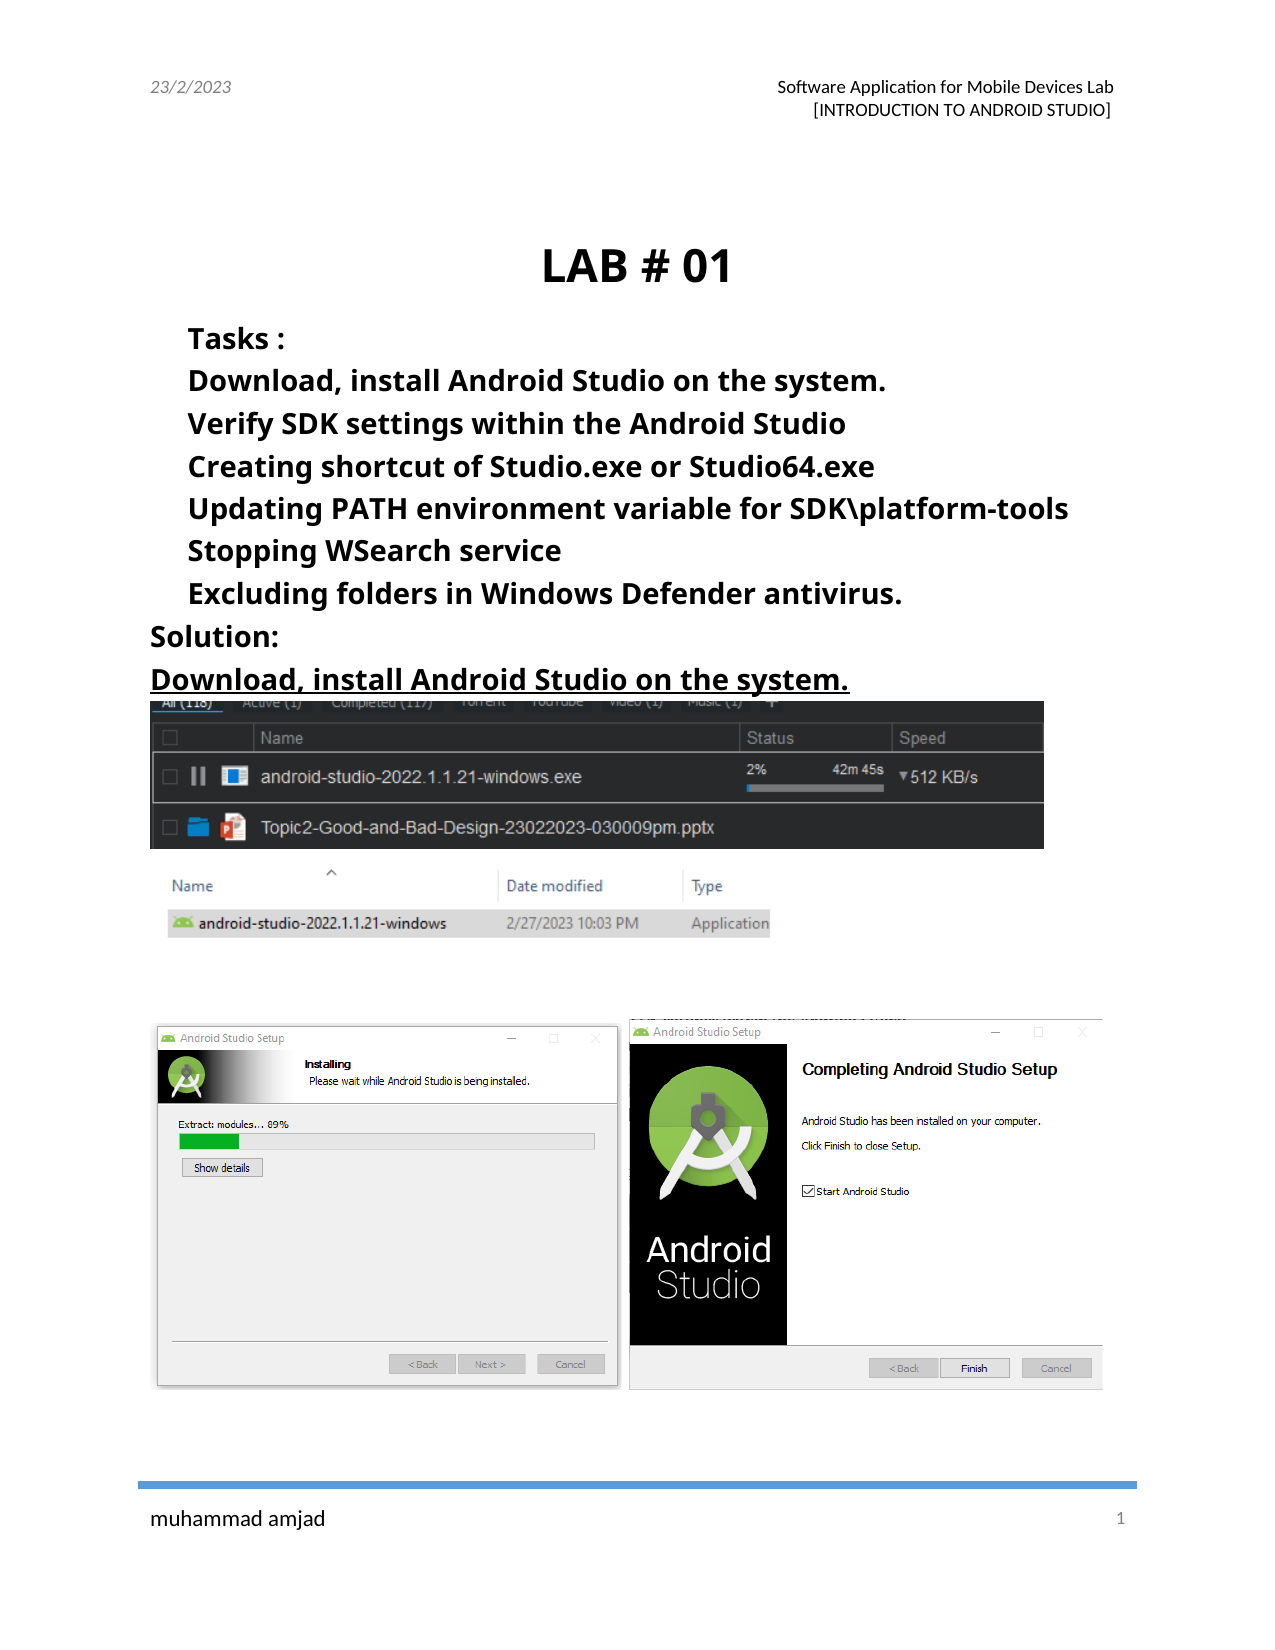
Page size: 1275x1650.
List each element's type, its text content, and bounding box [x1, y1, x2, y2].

text Verify SDK settings within the Android Studio [150, 403, 1125, 443]
picture [629, 1019, 1103, 1390]
text Tasks : [187, 318, 1125, 358]
picture [150, 867, 771, 1001]
text Stopping WSearch service [187, 531, 1125, 570]
text Updating PATH environment variable for SDK\platform-tools [187, 488, 1125, 528]
text Excluding folders in Windows Defender antivirus. [150, 573, 1125, 613]
picture [150, 701, 1044, 849]
text Creating shortcut of Studio.exe or Studio64.exe [187, 446, 1125, 486]
text LAB # 01 [150, 234, 1125, 296]
text Download, install Android Studio on the system. [150, 360, 1125, 400]
text Download, install Android Studio on the system. [150, 659, 1125, 698]
picture [150, 1023, 622, 1390]
text Solution: [150, 616, 1125, 656]
